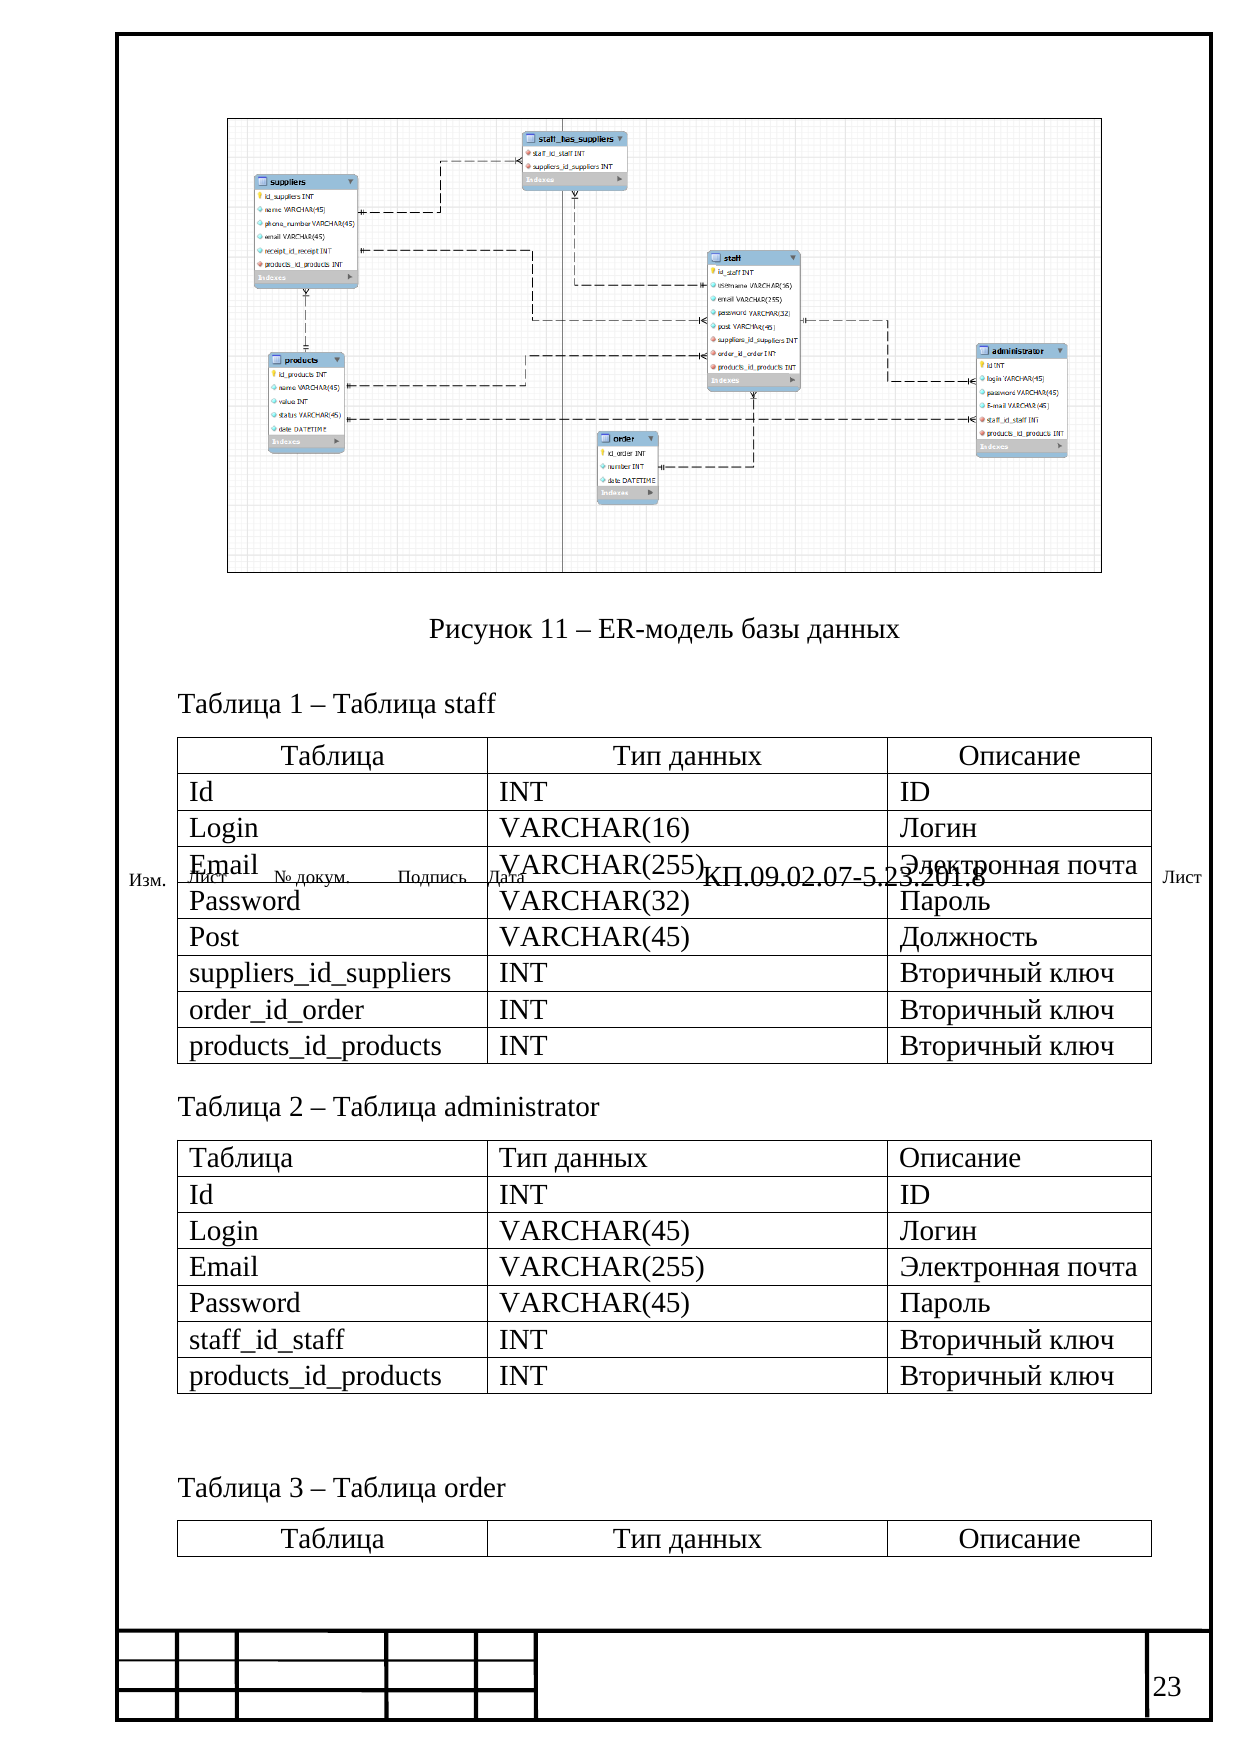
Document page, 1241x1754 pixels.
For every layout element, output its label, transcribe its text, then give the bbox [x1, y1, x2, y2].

table_cell Вторичный ключ [888, 1028, 1151, 1063]
table_cell VARCHAR(32) [488, 883, 887, 918]
text Таблица 2 – Таблица administrator [148, 1089, 1181, 1123]
table_cell Вторичный ключ [888, 956, 1151, 991]
picture [228, 119, 1101, 572]
table_cell VARCHAR(255) [488, 1249, 887, 1284]
table_cell VARCHAR(45) [488, 919, 887, 954]
table_header Таблица [178, 1141, 487, 1176]
table_cell Login [178, 811, 487, 846]
table_cell products_id_products [178, 1028, 487, 1063]
table_cell VARCHAR(45) [488, 1286, 887, 1321]
table_header Тип данных [488, 1141, 887, 1176]
text Таблица 1 – Таблица staff [148, 687, 1181, 720]
table_cell Password [178, 883, 487, 918]
text Таблица 3 – Таблица order [148, 1470, 1181, 1503]
table_cell staff_id_staff [178, 1322, 487, 1357]
table_cell order_id_order [178, 992, 487, 1027]
table_cell Password [178, 1286, 487, 1321]
table_cell Пароль [888, 1286, 1151, 1321]
table_header Таблица [178, 1521, 487, 1556]
table_cell suppliers_id_suppliers [178, 956, 487, 991]
table_cell ID [888, 1177, 1151, 1212]
table_cell INT [488, 992, 887, 1027]
table_header Тип данных [488, 738, 887, 773]
table_header Описание [888, 738, 1151, 773]
table_cell INT [488, 1358, 887, 1393]
table_cell Должность [888, 919, 1151, 954]
table_cell INT [488, 1028, 887, 1063]
table_cell Электронная почта [888, 1249, 1151, 1284]
table_cell Id [178, 774, 487, 809]
table_cell Post [178, 919, 487, 954]
table_header Таблица [178, 738, 487, 773]
table_header Тип данных [488, 1521, 887, 1556]
table_cell INT [488, 1322, 887, 1357]
table_cell Email [178, 847, 487, 882]
table_cell INT [488, 956, 887, 991]
table_cell Вторичный ключ [888, 992, 1151, 1027]
table_cell products_id_products [178, 1358, 487, 1393]
table_cell INT [488, 1177, 887, 1212]
table_cell Пароль [888, 883, 1151, 918]
table_cell VARCHAR(16) [488, 811, 887, 846]
table_cell Id [178, 1177, 487, 1212]
table_header Описание [888, 1521, 1151, 1556]
table_cell Вторичный ключ [888, 1358, 1151, 1393]
table_cell ID [888, 774, 1151, 809]
table_cell Логин [888, 811, 1151, 846]
table_cell INT [488, 774, 887, 809]
table_cell Логин [888, 1213, 1151, 1248]
table_header Описание [888, 1141, 1151, 1176]
table_cell Login [178, 1213, 487, 1248]
table_cell Вторичный ключ [888, 1322, 1151, 1357]
text Рисунок 11 – ER-модель базы данных [148, 611, 1181, 645]
table_cell VARCHAR(255) [488, 847, 887, 882]
table_cell Email [178, 1249, 487, 1284]
table_cell VARCHAR(45) [488, 1213, 887, 1248]
table_cell Электронная почта [888, 847, 1151, 882]
